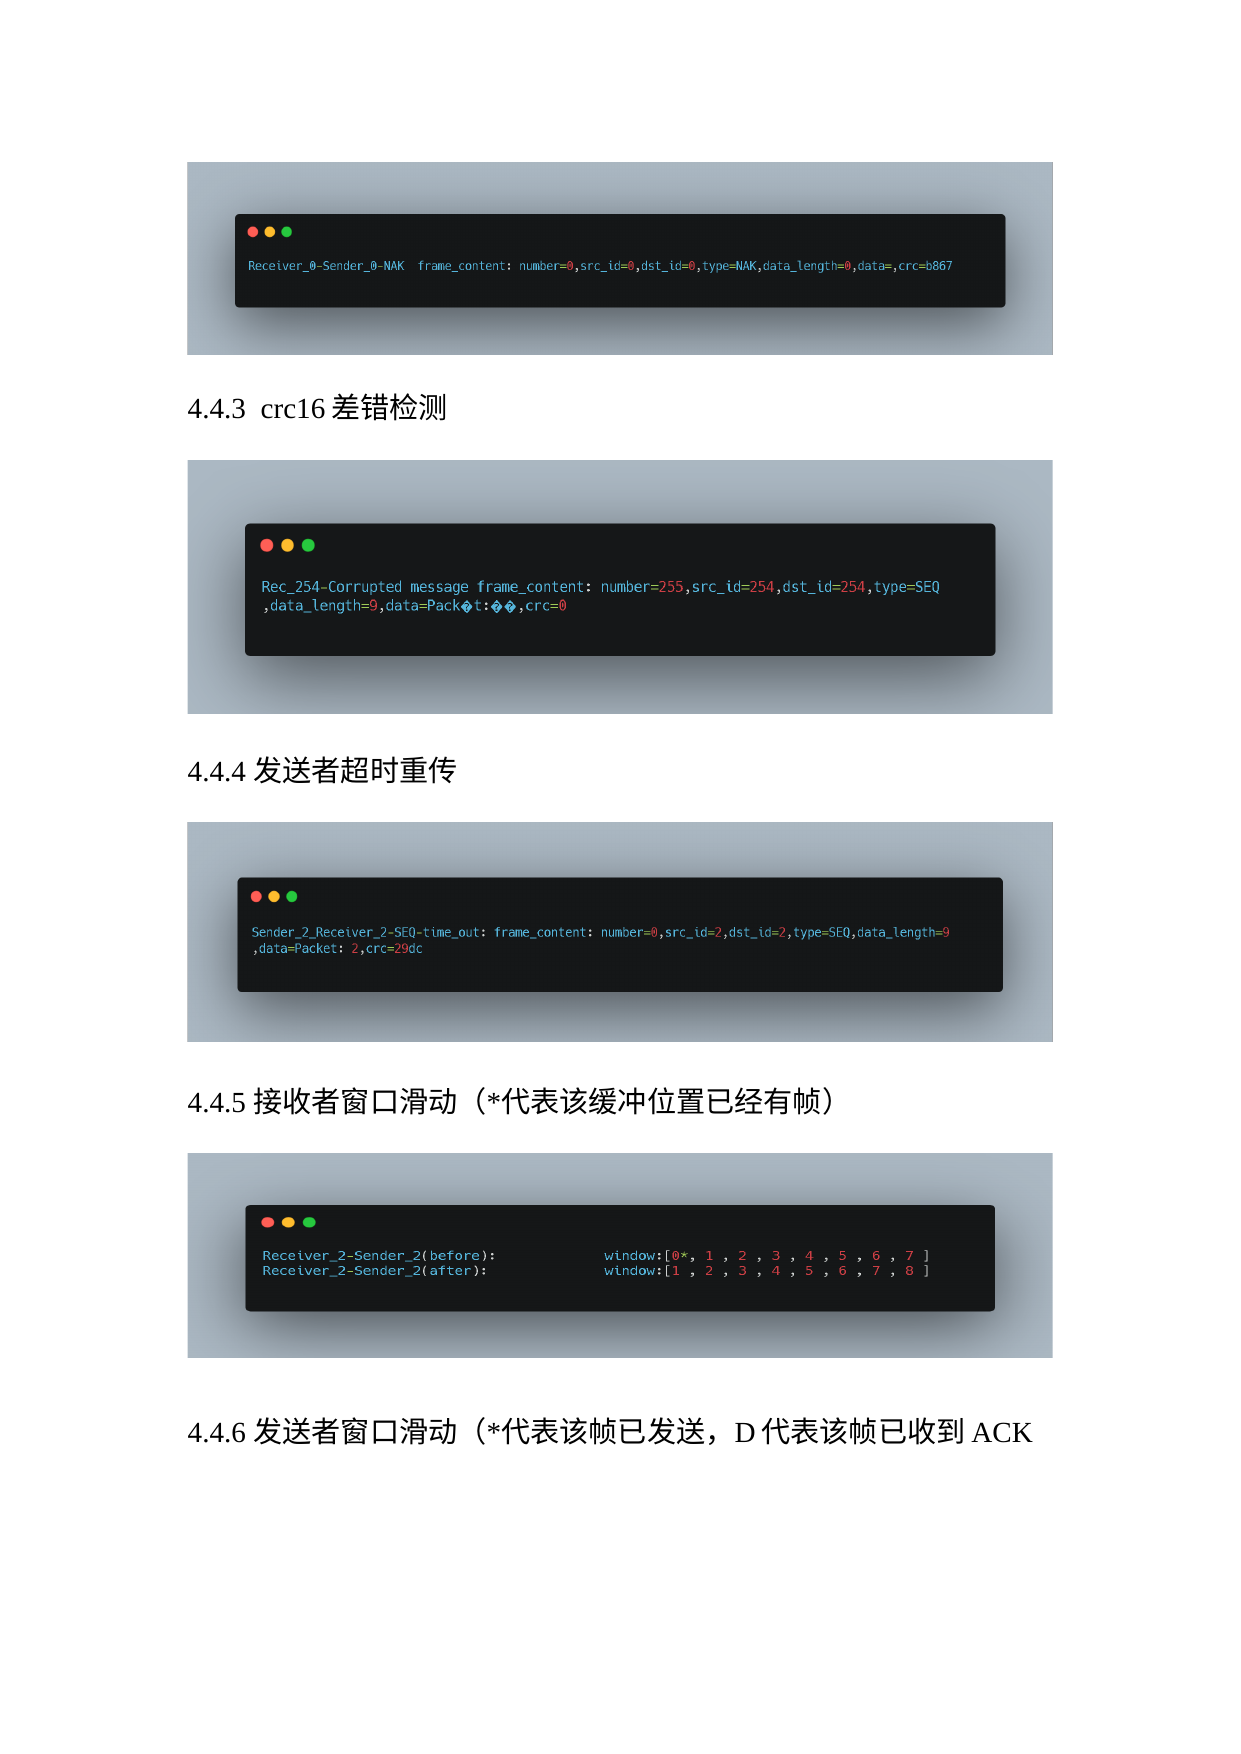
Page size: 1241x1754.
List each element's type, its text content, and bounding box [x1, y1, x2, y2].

text 4.4.3 crc16差错检测 [187, 374, 1053, 439]
text 4.4.5 接收者窗口滑动（*代表该缓冲位置已经有帧） [187, 1067, 1053, 1132]
picture [187, 822, 1053, 1042]
picture [187, 162, 1053, 355]
text 4.4.4 发送者超时重传 [187, 737, 1053, 802]
picture [187, 460, 1053, 714]
picture [187, 1153, 1053, 1358]
text 4.4.6 发送者窗口滑动（*代表该帧已发送，D代表该帧已收到ACK [187, 1397, 1053, 1462]
